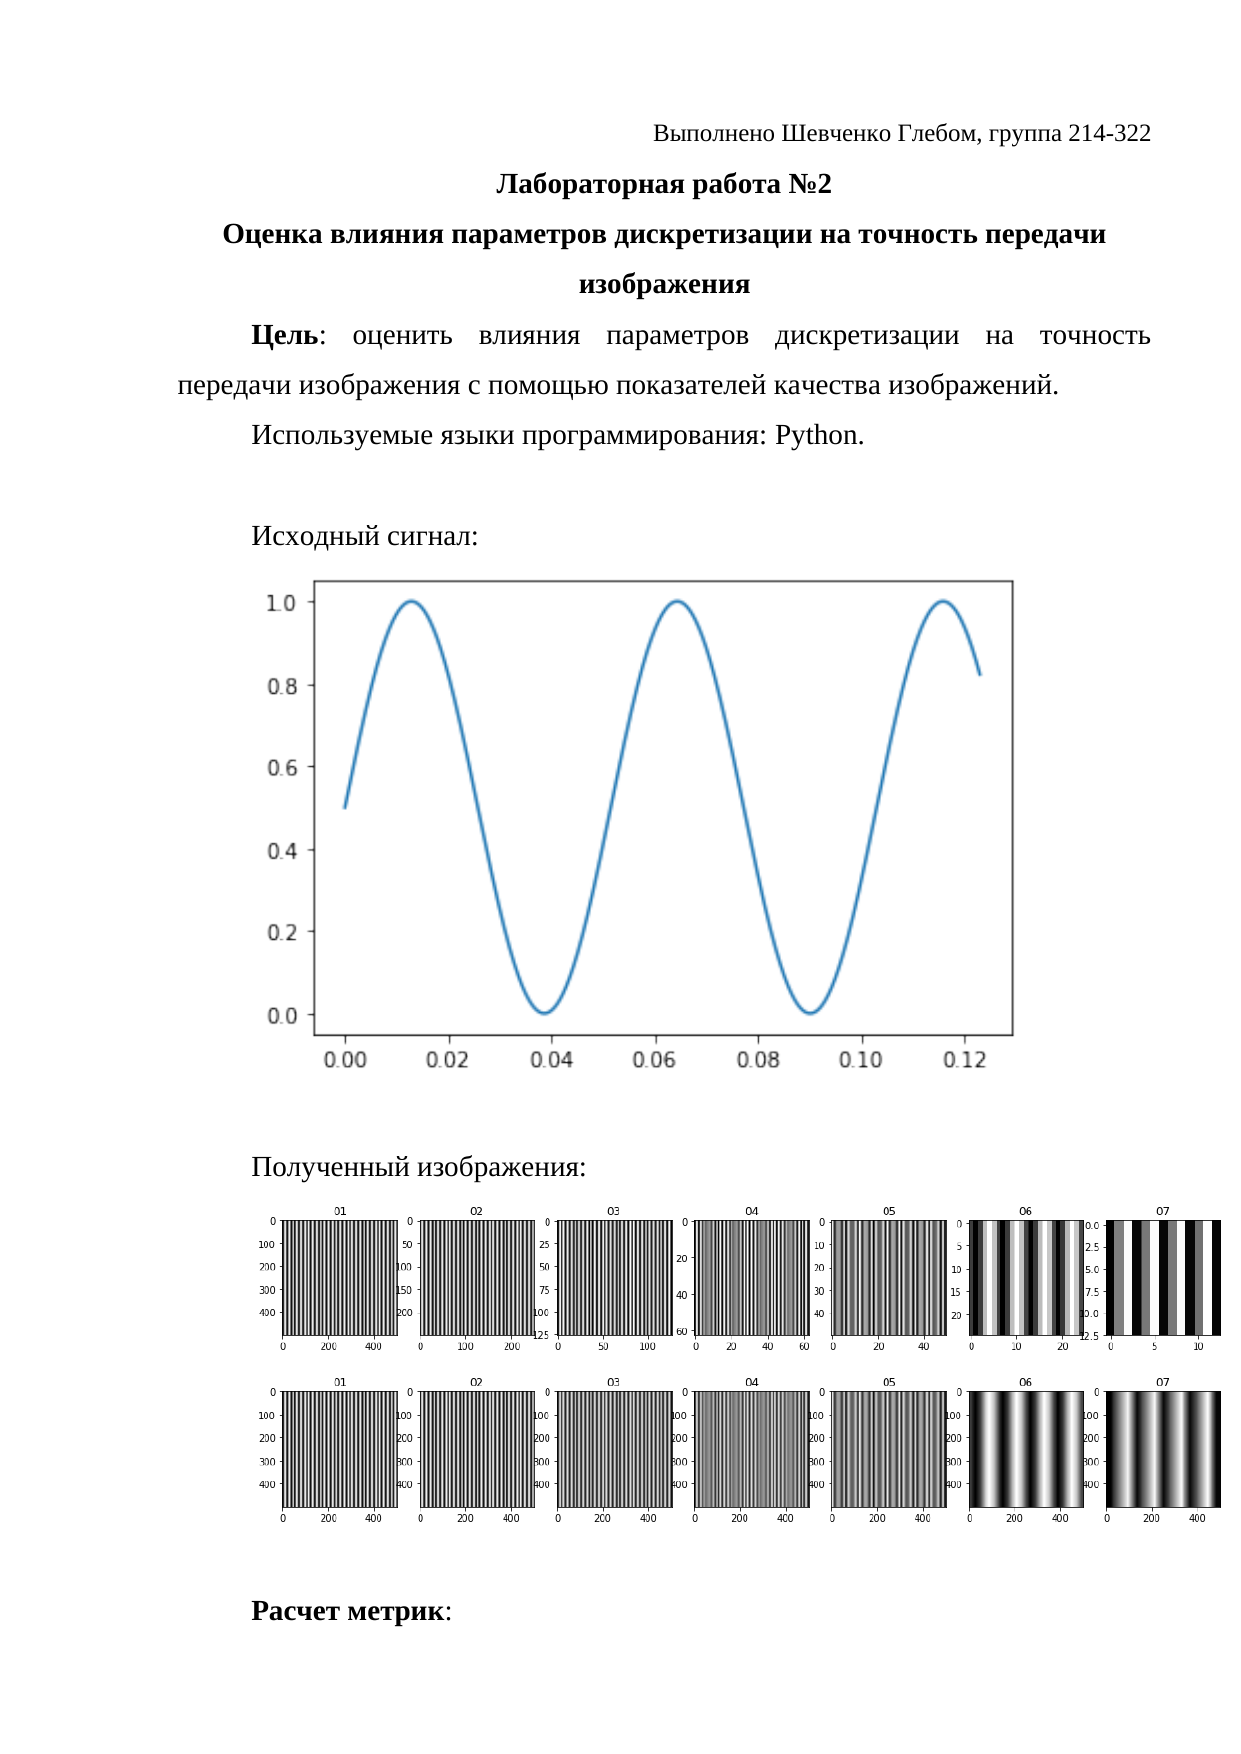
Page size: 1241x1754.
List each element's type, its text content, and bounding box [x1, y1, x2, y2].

text Исходный сигнал: [177, 518, 1152, 552]
text Используемые языки программирования: Python. [177, 417, 1152, 451]
text Лабораторная работа №2 [177, 166, 1152, 199]
text Цель: оценить влияния параметров дискретизации на точность передачи изображения с помощью показателей качества изображений. [177, 317, 1152, 401]
text Расчет метрик: [177, 1593, 1152, 1627]
picture [251, 568, 1027, 1085]
text Оценка влияния параметров дискретизации на точность передачи изображения [177, 216, 1152, 300]
text Полученный изображения: [177, 1149, 1152, 1182]
text Выполнено Шевченко Глебом, группа 214-322 [177, 118, 1152, 147]
picture [251, 1199, 1226, 1357]
picture [251, 1371, 1226, 1529]
